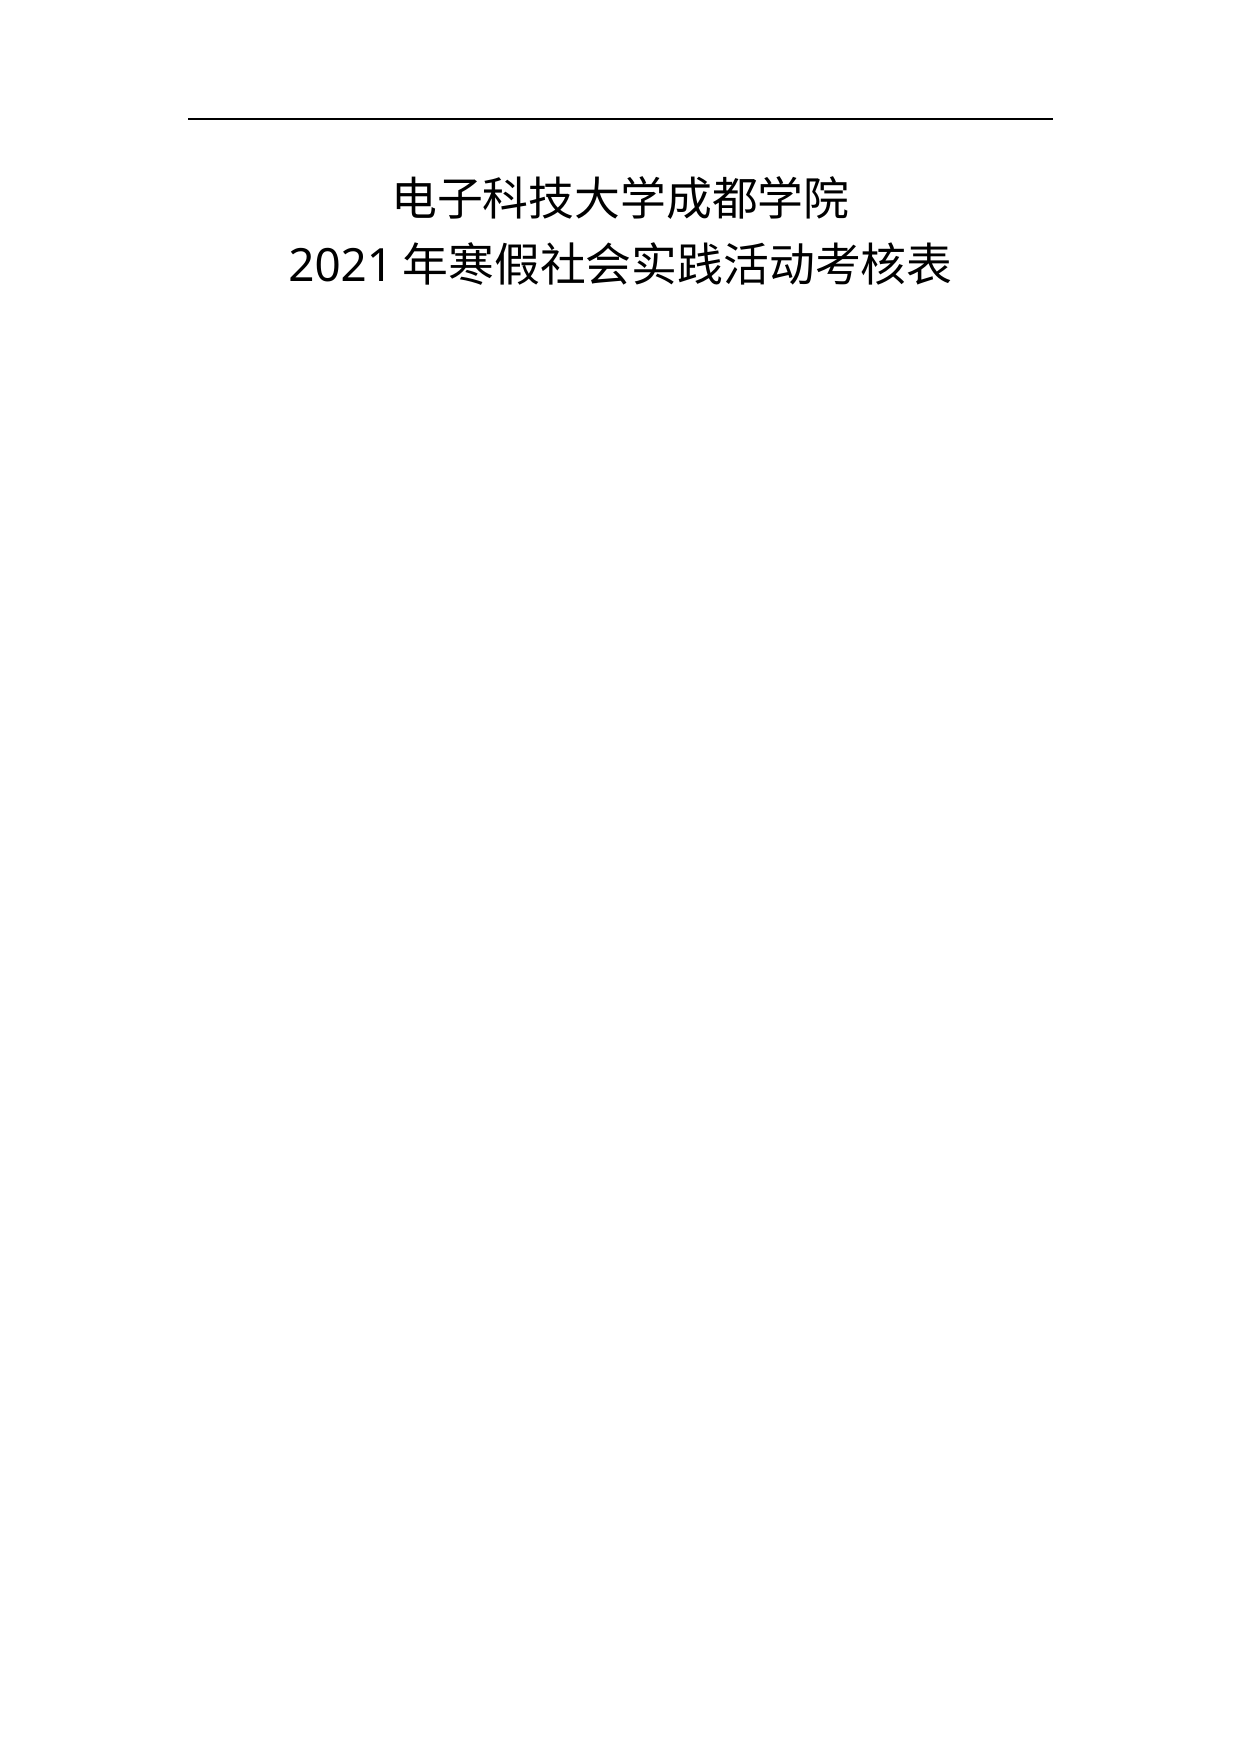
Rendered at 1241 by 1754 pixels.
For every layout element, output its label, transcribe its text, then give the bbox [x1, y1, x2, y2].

text 2021年寒假社会实践活动考核表 [187, 228, 1053, 295]
text 电子科技大学成都学院 [187, 162, 1053, 228]
